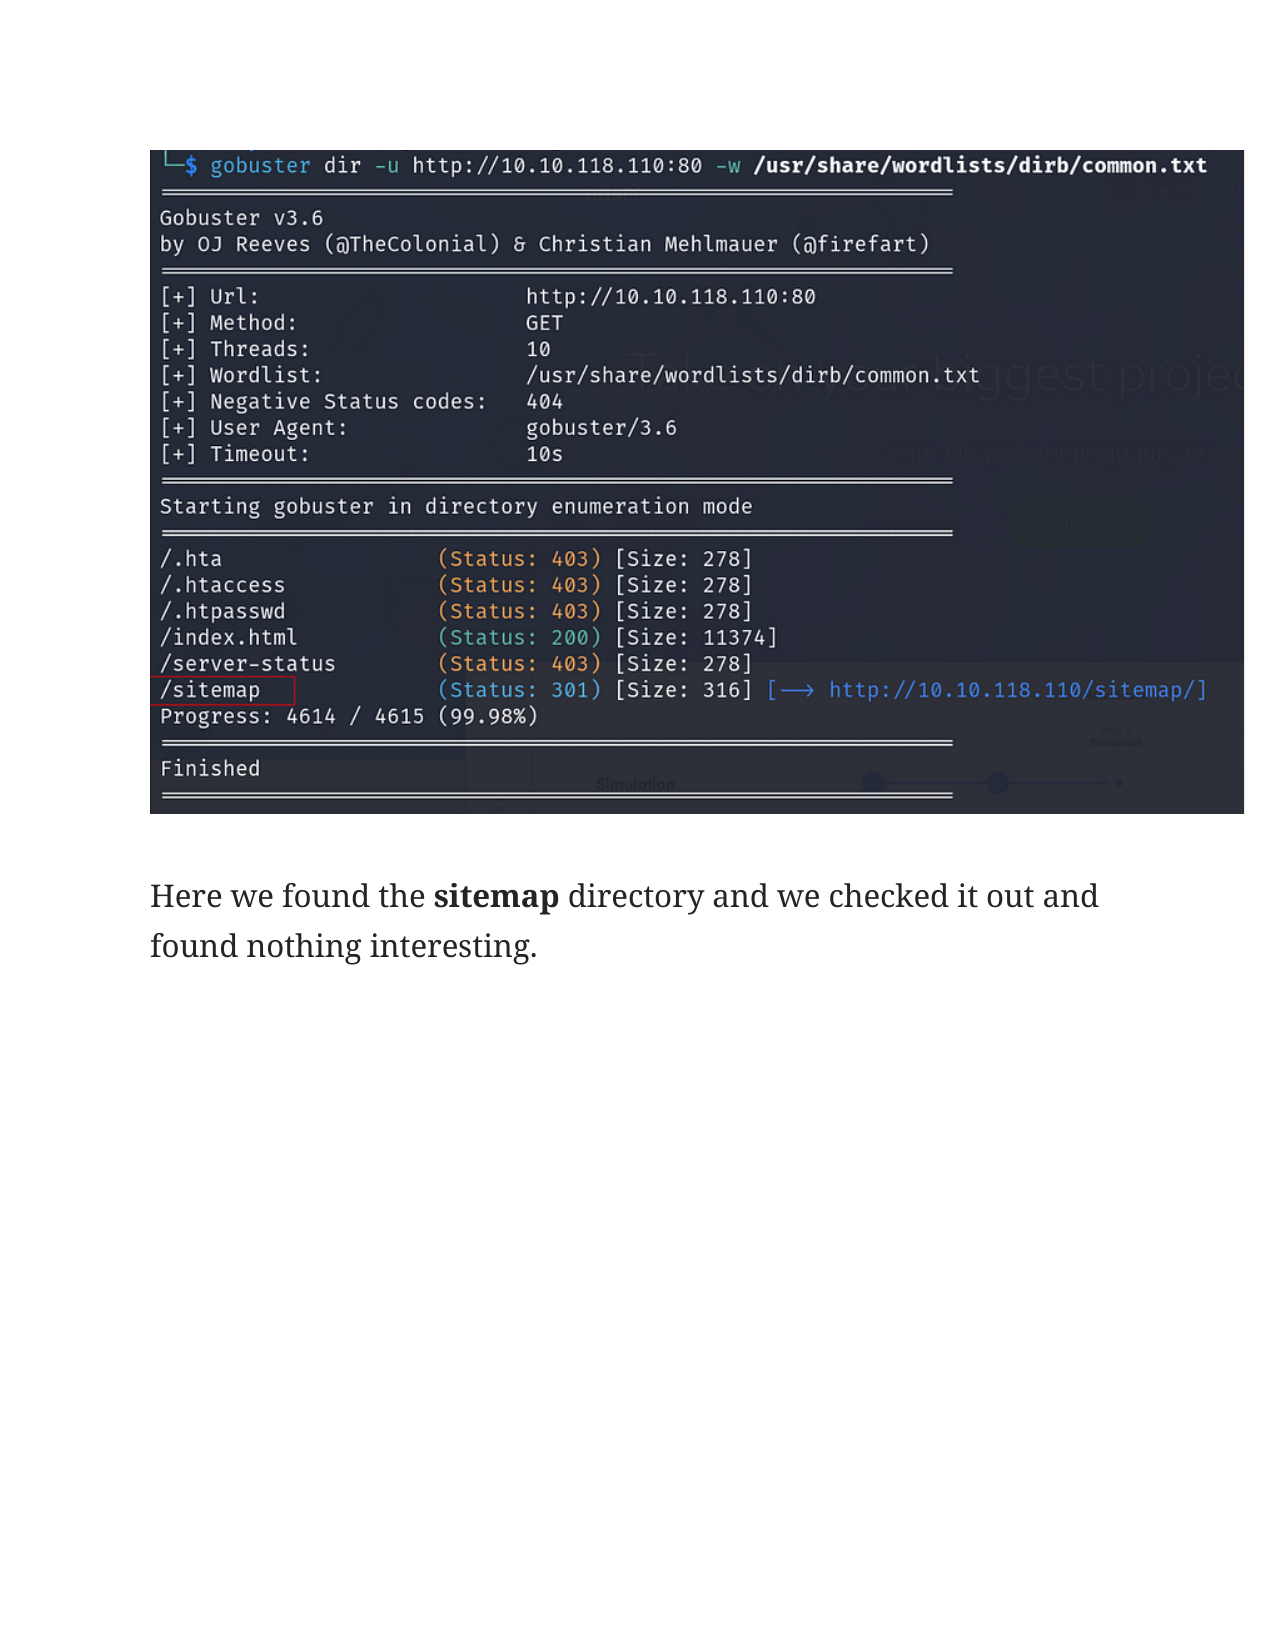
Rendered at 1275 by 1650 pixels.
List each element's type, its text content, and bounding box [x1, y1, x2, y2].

picture [150, 150, 1245, 814]
text Here we found the sitemap directory and we checked it out and found nothing interesting. [150, 867, 1125, 967]
